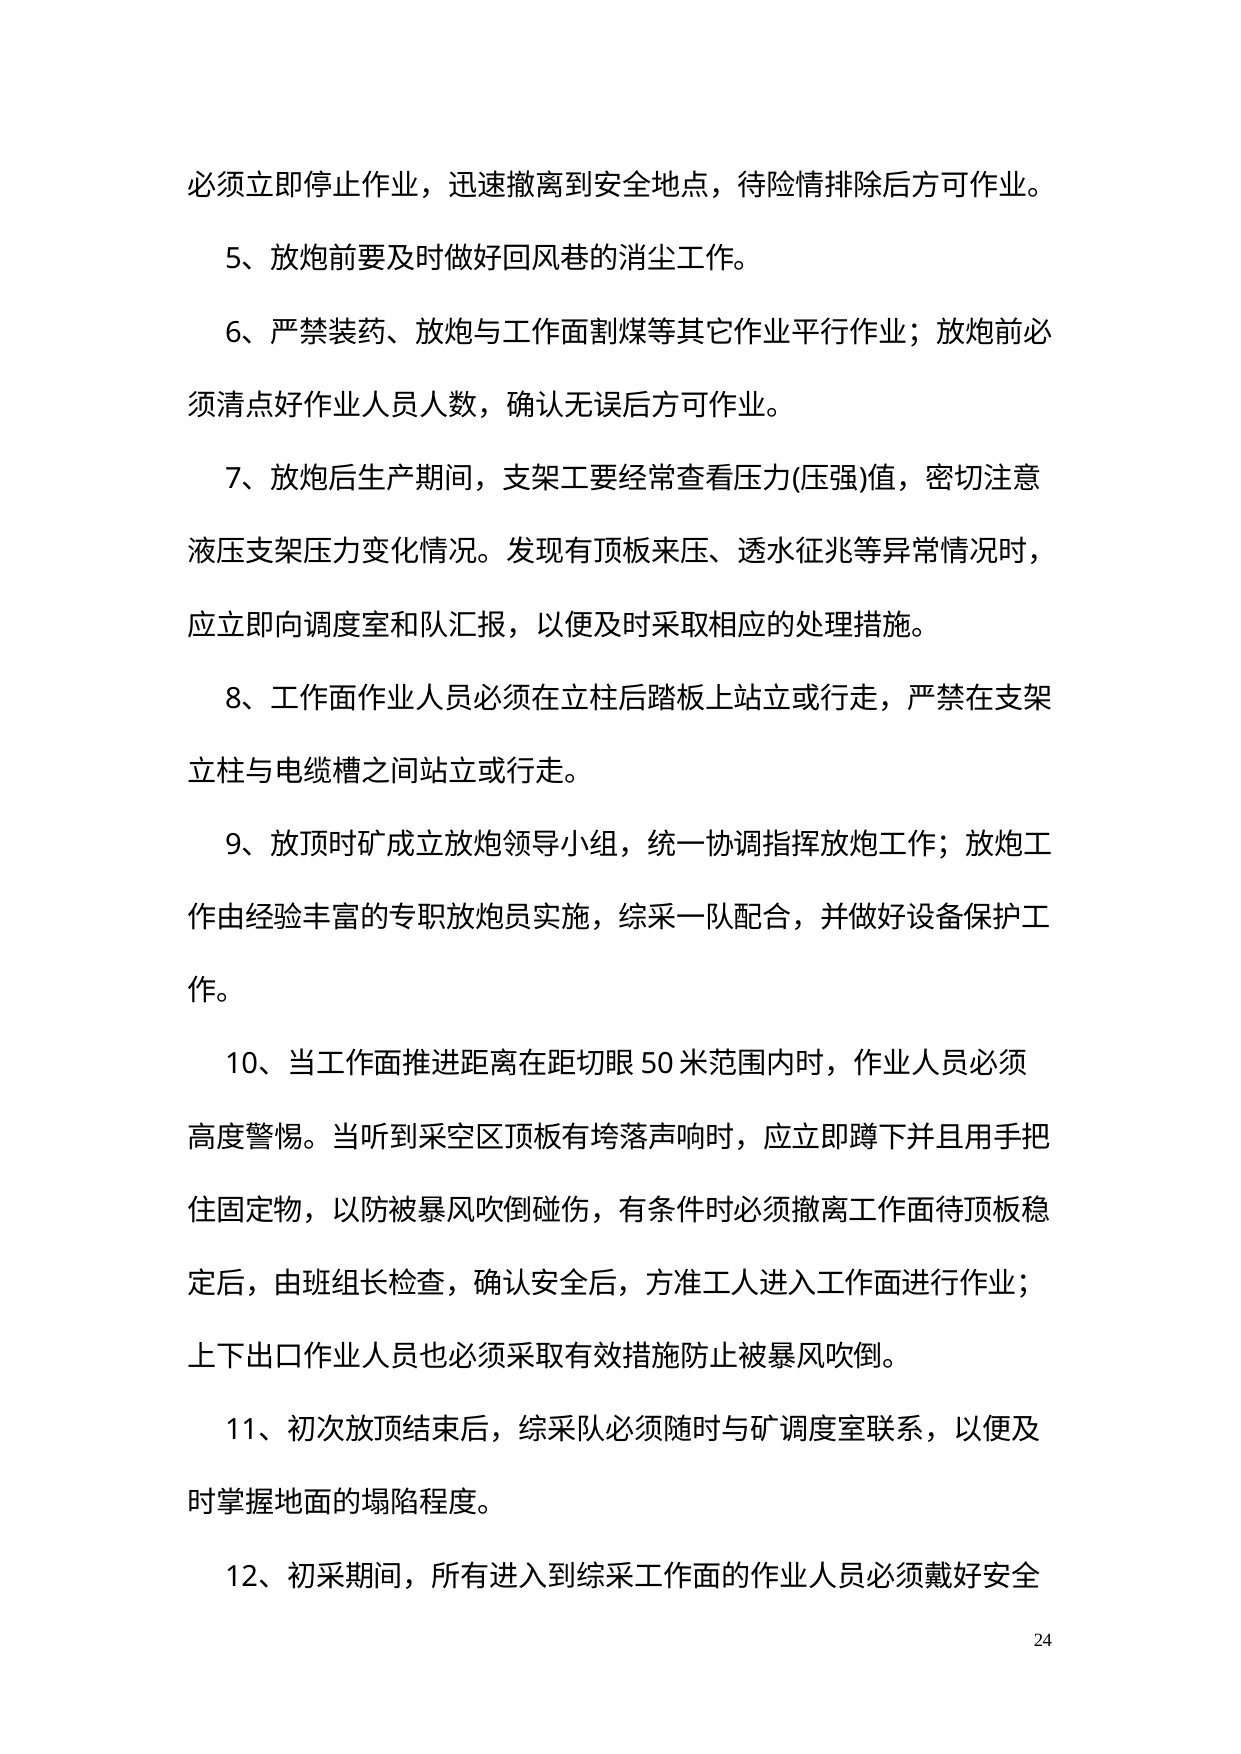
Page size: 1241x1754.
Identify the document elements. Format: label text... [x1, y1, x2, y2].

text 10、当工作面推进距离在距切眼50米范围内时，作业人员必须高度警惕。当听到采空区顶板有垮落声响时，应立即蹲下并且用手把住固定物，以防被暴风吹倒碰伤，有条件时必须撤离工作面待顶板稳定后，由班组长检查，确认安全后，方准工人进入工作面进行作业；上下出口作业人员也必须采取有效措施防止被暴风吹倒。 [187, 1040, 1053, 1375]
text 11、初次放顶结束后，综采队必须随时与矿调度室联系，以便及时掌握地面的塌陷程度。 [187, 1406, 1042, 1521]
text 7、放炮后生产期间，支架工要经常查看压力(压强)值，密切注意液压支架压力变化情况。发现有顶板来压、透水征兆等异常情况时，应立即向调度室和队汇报，以便及时采取相应的处理措施。 [187, 455, 1063, 643]
text 6、严禁装药、放炮与工作面割煤等其它作业平行作业；放炮前必须清点好作业人员人数，确认无误后方可作业。 [187, 308, 1053, 424]
text 9、放顶时矿成立放炮领导小组，统一协调指挥放炮工作；放炮工作由经验丰富的专职放炮员实施，综采一队配合，并做好设备保护工作。 [187, 821, 1053, 1009]
text 8、工作面作业人员必须在立柱后踏板上站立或行走，严禁在支架立柱与电缆槽之间站立或行走。 [187, 674, 1053, 790]
text 必须立即停止作业，迅速撤离到安全地点，待险情排除后方可作业。 5、放炮前要及时做好回风巷的消尘工作。 [187, 162, 1063, 277]
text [187, 1552, 1042, 1594]
